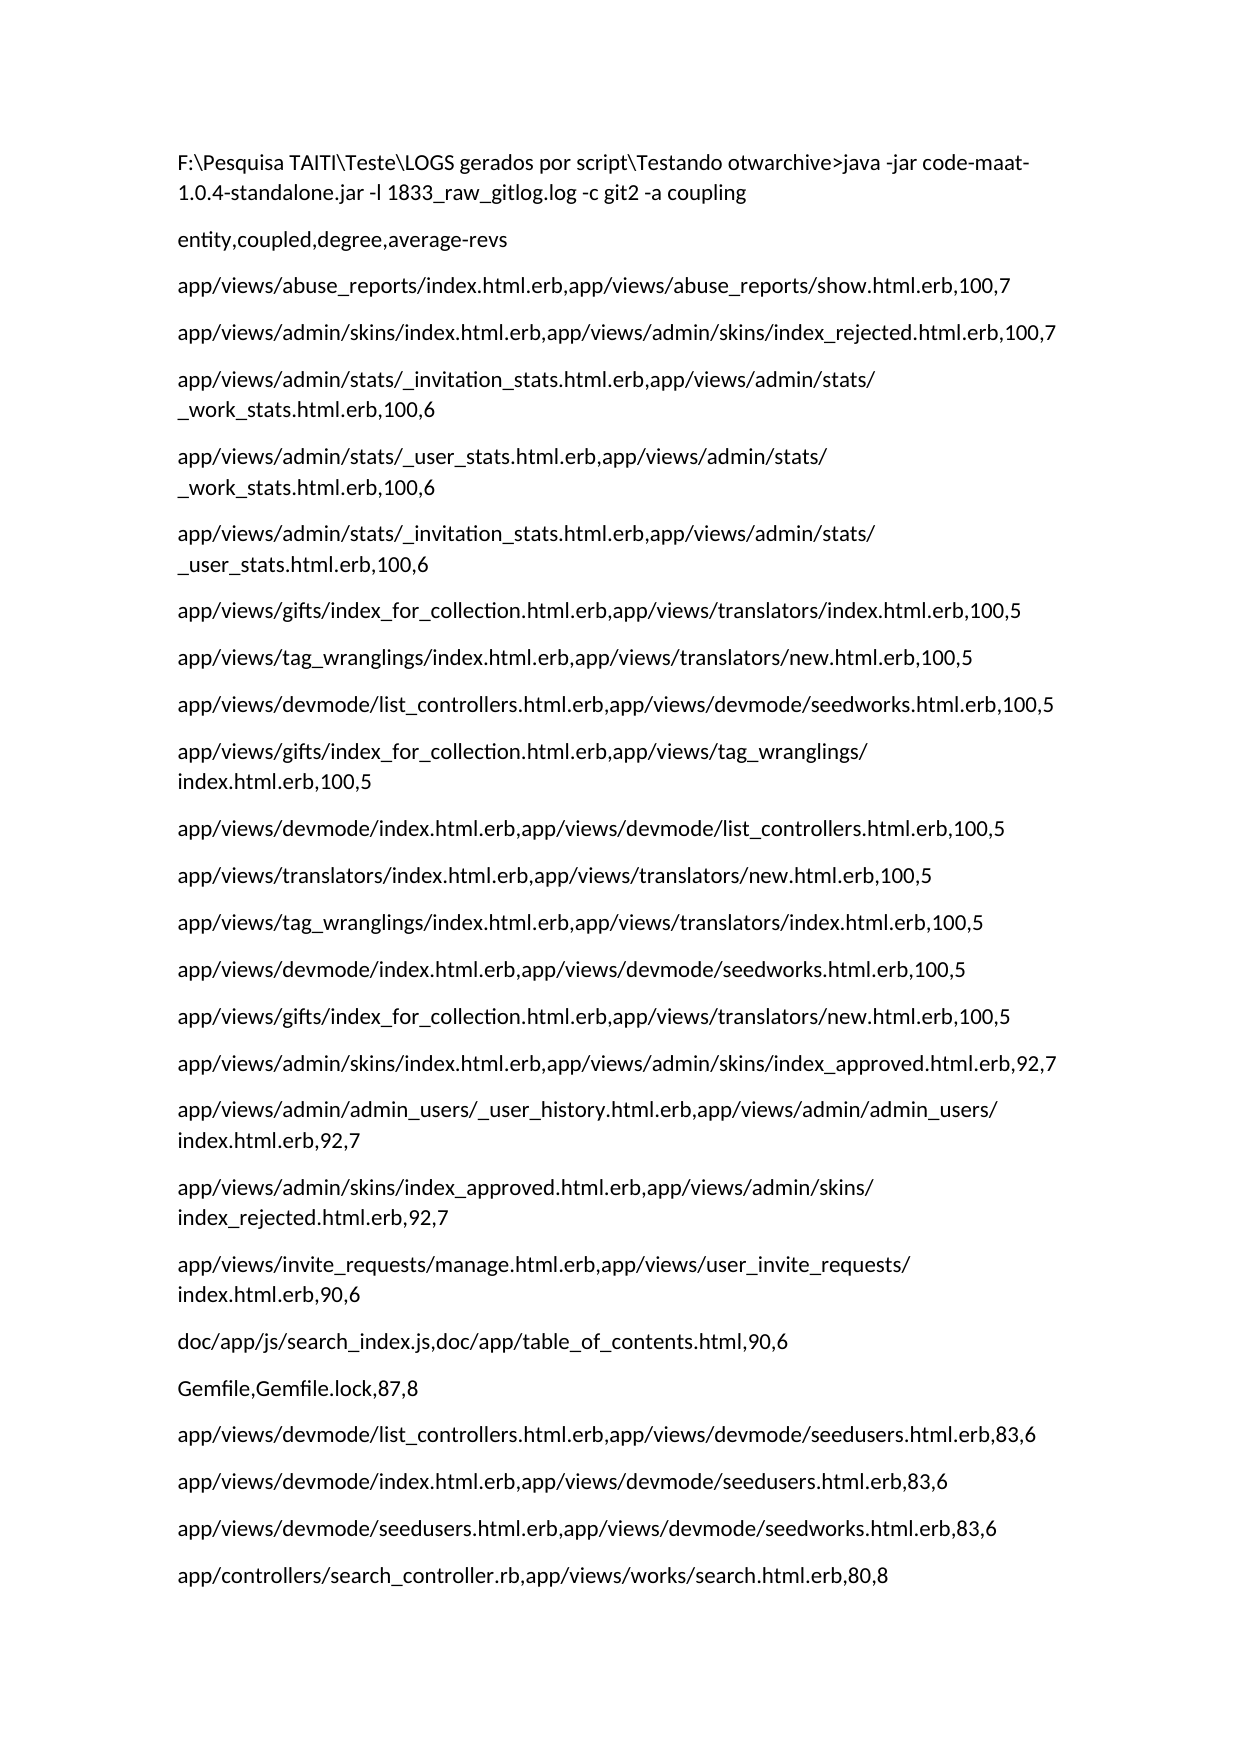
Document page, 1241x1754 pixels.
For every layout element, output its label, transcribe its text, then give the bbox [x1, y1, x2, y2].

text app/views/devmode/list_controllers.html.erb,app/views/devmode/seedworks.html.erb,100,5 [177, 690, 1063, 718]
text app/views/devmode/index.html.erb,app/views/devmode/seedusers.html.erb,83,6 [177, 1467, 1063, 1495]
text app/views/tag_wranglings/index.html.erb,app/views/translators/new.html.erb,100,5 [177, 643, 1063, 671]
text app/views/admin/skins/index.html.erb,app/views/admin/skins/index_rejected.html.erb,100,7 [177, 318, 1063, 346]
text app/views/invite_requests/manage.html.erb,app/views/user_invite_requests/index.html.erb,90,6 [177, 1250, 1063, 1308]
text doc/app/js/search_index.js,doc/app/table_of_contents.html,90,6 [177, 1327, 1063, 1355]
text app/views/admin/stats/_invitation_stats.html.erb,app/views/admin/stats/_work_stats.html.erb,100,6 [177, 365, 1063, 423]
text app/views/devmode/index.html.erb,app/views/devmode/seedworks.html.erb,100,5 [177, 955, 1063, 983]
text app/views/gifts/index_for_collection.html.erb,app/views/tag_wranglings/index.html.erb,100,5 [177, 737, 1063, 795]
text app/views/devmode/list_controllers.html.erb,app/views/devmode/seedusers.html.erb,83,6 [177, 1421, 1063, 1448]
text app/views/admin/stats/_invitation_stats.html.erb,app/views/admin/stats/_user_stats.html.erb,100,6 [177, 519, 1063, 578]
text entity,coupled,degree,average-revs [177, 225, 1063, 253]
text app/views/admin/stats/_user_stats.html.erb,app/views/admin/stats/_work_stats.html.erb,100,6 [177, 442, 1063, 501]
text app/views/admin/skins/index_approved.html.erb,app/views/admin/skins/index_rejected.html.erb,92,7 [177, 1173, 1063, 1231]
text app/views/devmode/index.html.erb,app/views/devmode/list_controllers.html.erb,100,5 [177, 814, 1063, 842]
text app/views/abuse_reports/index.html.erb,app/views/abuse_reports/show.html.erb,100,7 [177, 272, 1063, 299]
text app/views/tag_wranglings/index.html.erb,app/views/translators/index.html.erb,100,5 [177, 908, 1063, 936]
text app/controllers/search_controller.rb,app/views/works/search.html.erb,80,8 [177, 1561, 1063, 1589]
text app/views/gifts/index_for_collection.html.erb,app/views/translators/index.html.erb,100,5 [177, 597, 1063, 624]
text app/views/admin/admin_users/_user_history.html.erb,app/views/admin/admin_users/index.html.erb,92,7 [177, 1096, 1063, 1154]
text app/views/translators/index.html.erb,app/views/translators/new.html.erb,100,5 [177, 861, 1063, 889]
text app/views/admin/skins/index.html.erb,app/views/admin/skins/index_approved.html.erb,92,7 [177, 1049, 1063, 1077]
text app/views/gifts/index_for_collection.html.erb,app/views/translators/new.html.erb,100,5 [177, 1002, 1063, 1030]
text F:\Pesquisa TAITI\Teste\LOGS gerados por script\Testando otwarchive>java -jar code-maat-1.0.4-standalone.jar -l 1833_raw_gitlog.log -c git2 -a coupling [177, 148, 1063, 206]
text app/views/devmode/seedusers.html.erb,app/views/devmode/seedworks.html.erb,83,6 [177, 1514, 1063, 1542]
text Gemfile,Gemfile.lock,87,8 [177, 1374, 1063, 1402]
